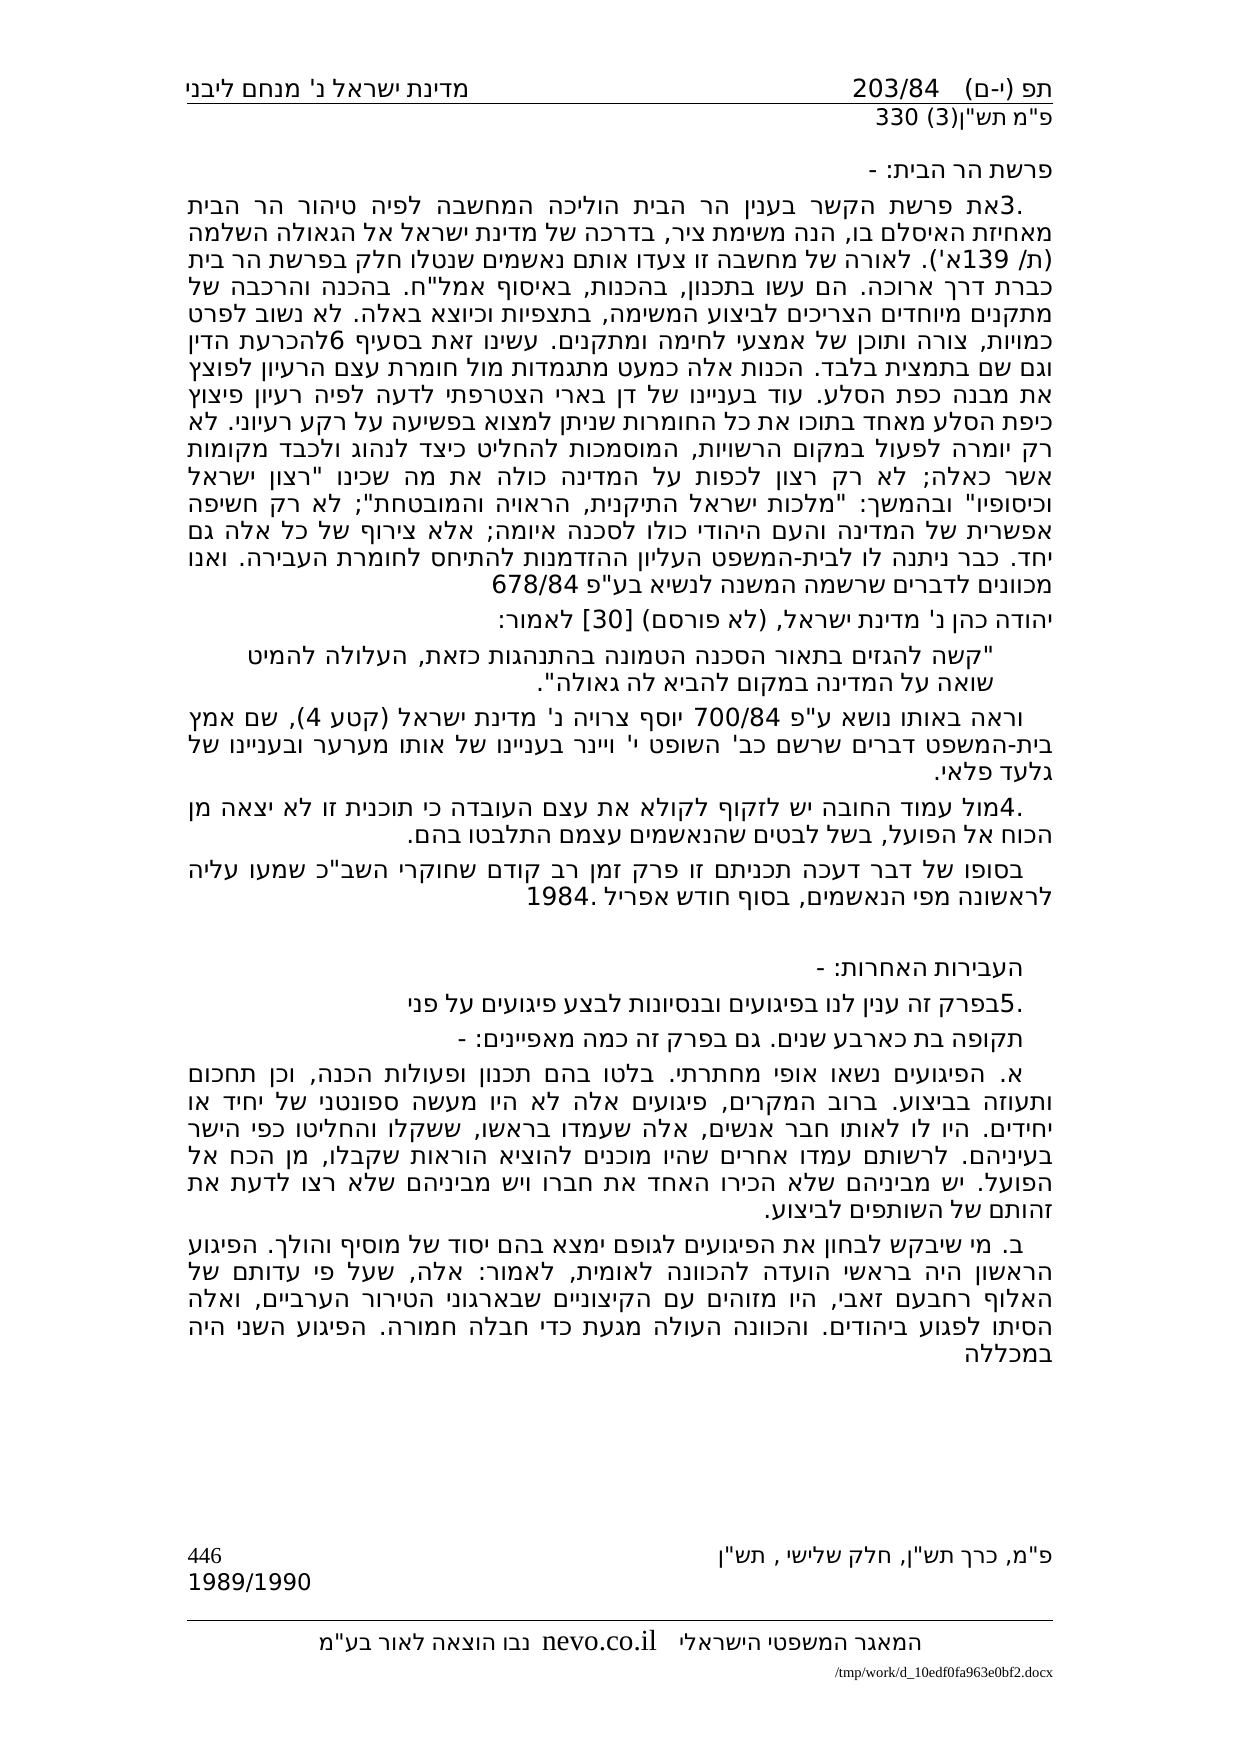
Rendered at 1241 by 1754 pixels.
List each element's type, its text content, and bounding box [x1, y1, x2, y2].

text וראה באותו נושא ע"פ 700/84 יוסף צרויה נ' מדינת ישראל (קטע 4), שם אמץ בית-המשפט דברים שרשם כב' השופט י' ויינר בעניינו של אותו מערער ובעניינו של גלעד פלאי. [187, 705, 1053, 786]
text .3את פרשת הקשר בענין הר הבית הוליכה המחשבה לפיה טיהור הר הבית מאחיזת האיסלם בו, הנה משימת ציר, בדרכה של מדינת ישראל אל הגאולה השלמה (ת/ 139א'). לאורה של מחשבה זו צעדו אותם נאשמים שנטלו חלק בפרשת הר בית כברת דרך ארוכה. הם עשו בתכנון, בהכנות, באיסוף אמל"ח. בהכנה והרכבה של מתקנים מיוחדים הצריכים לביצוע המשימה, בתצפיות וכיוצא באלה. לא נשוב לפרט כמויות, צורה ותוכן של אמצעי לחימה ומתקנים. עשינו זאת בסעיף 6להכרעת הדין וגם שם בתמצית בלבד. הכנות אלה כמעט מתגמדות מול חומרת עצם הרעיון לפוצץ את מבנה כפת הסלע. עוד בעניינו של דן בארי הצטרפתי לדעה לפיה רעיון פיצוץ כיפת הסלע מאחד בתוכו את כל החומרות שניתן למצוא בפשיעה על רקע רעיוני. לא רק יומרה לפעול במקום הרשויות, המוסמכות להחליט כיצד לנהוג ולכבד מקומות אשר כאלה; לא רק רצון לכפות על המדינה כולה את מה שכינו "רצון ישראל וכיסופיו" ובהמשך: "מלכות ישראל התיקנית, הראויה והמובטחת"; לא רק חשיפה אפשרית של המדינה והעם היהודי כולו לסכנה איומה; אלא צירוף של כל אלה גם יחד. כבר ניתנה לו לבית-המשפט העליון ההזדמנות להתיחס לחומרת העבירה. ואנו מכוונים לדברים שרשמה המשנה לנשיא בע"פ 678/84 [187, 192, 1053, 599]
text פרשת הר הבית: - [187, 157, 1053, 184]
text א. הפיגועים נשאו אופי מחתרתי. בלטו בהם תכנון ופעולות הכנה, וכן תחכום ותעוזה בביצוע. ברוב המקרים, פיגועים אלה לא היו מעשה ספונטני של יחיד או יחידים. היו לו לאותו חבר אנשים, אלה שעמדו בראשו, ששקלו והחליטו כפי הישר בעיניהם. לרשותם עמדו אחרים שהיו מוכנים להוציא הוראות שקבלו, מן הכח אל הפועל. יש מביניהם שלא הכירו האחד את חברו ויש מביניהם שלא רצו לדעת את זהותם של השותפים לביצוע. [187, 1061, 1053, 1224]
text ב. מי שיבקש לבחון את הפיגועים לגופם ימצא בהם יסוד של מוסיף והולך. הפיגוע הראשון היה בראשי הועדה להכוונה לאומית, לאמור: אלה, שעל פי עדותם של האלוף רחבעם זאבי, היו מזוהים עם הקיצוניים שבארגוני הטירור הערביים, ואלה הסיתו לפגוע ביהודים. והכוונה העולה מגעת כדי חבלה חמורה. הפיגוע השני היה במכללה [187, 1232, 1053, 1367]
text .4מול עמוד החובה יש לזקוף לקולא את עצם העובדה כי תוכנית זו לא יצאה מן הכוח אל הפועל, בשל לבטים שהנאשמים עצמם התלבטו בהם. [187, 794, 1053, 849]
text "קשה להגזים בתאור הסכנה הטמונה בהתנהגות כזאת, העלולה להמיט שואה על המדינה במקום להביא לה גאולה". [246, 642, 994, 697]
text .5בפרק זה ענין לנו בפיגועים ובנסיונות לבצע פיגועים על פני [187, 990, 1053, 1017]
text תקופה בת כארבע שנים. גם בפרק זה כמה מאפיינים: - [187, 1026, 1053, 1053]
text בסופו של דבר דעכה תכניתם זו פרק זמן רב קודם שחוקרי השב"כ שמעו עליה לראשונה מפי הנאשמים, בסוף חודש אפריל .1984 [187, 857, 1053, 911]
text יהודה כהן נ' מדינת ישראל, (לא פורסם) [30] לאמור: [187, 607, 1053, 634]
text העבירות האחרות: - [187, 955, 1053, 982]
